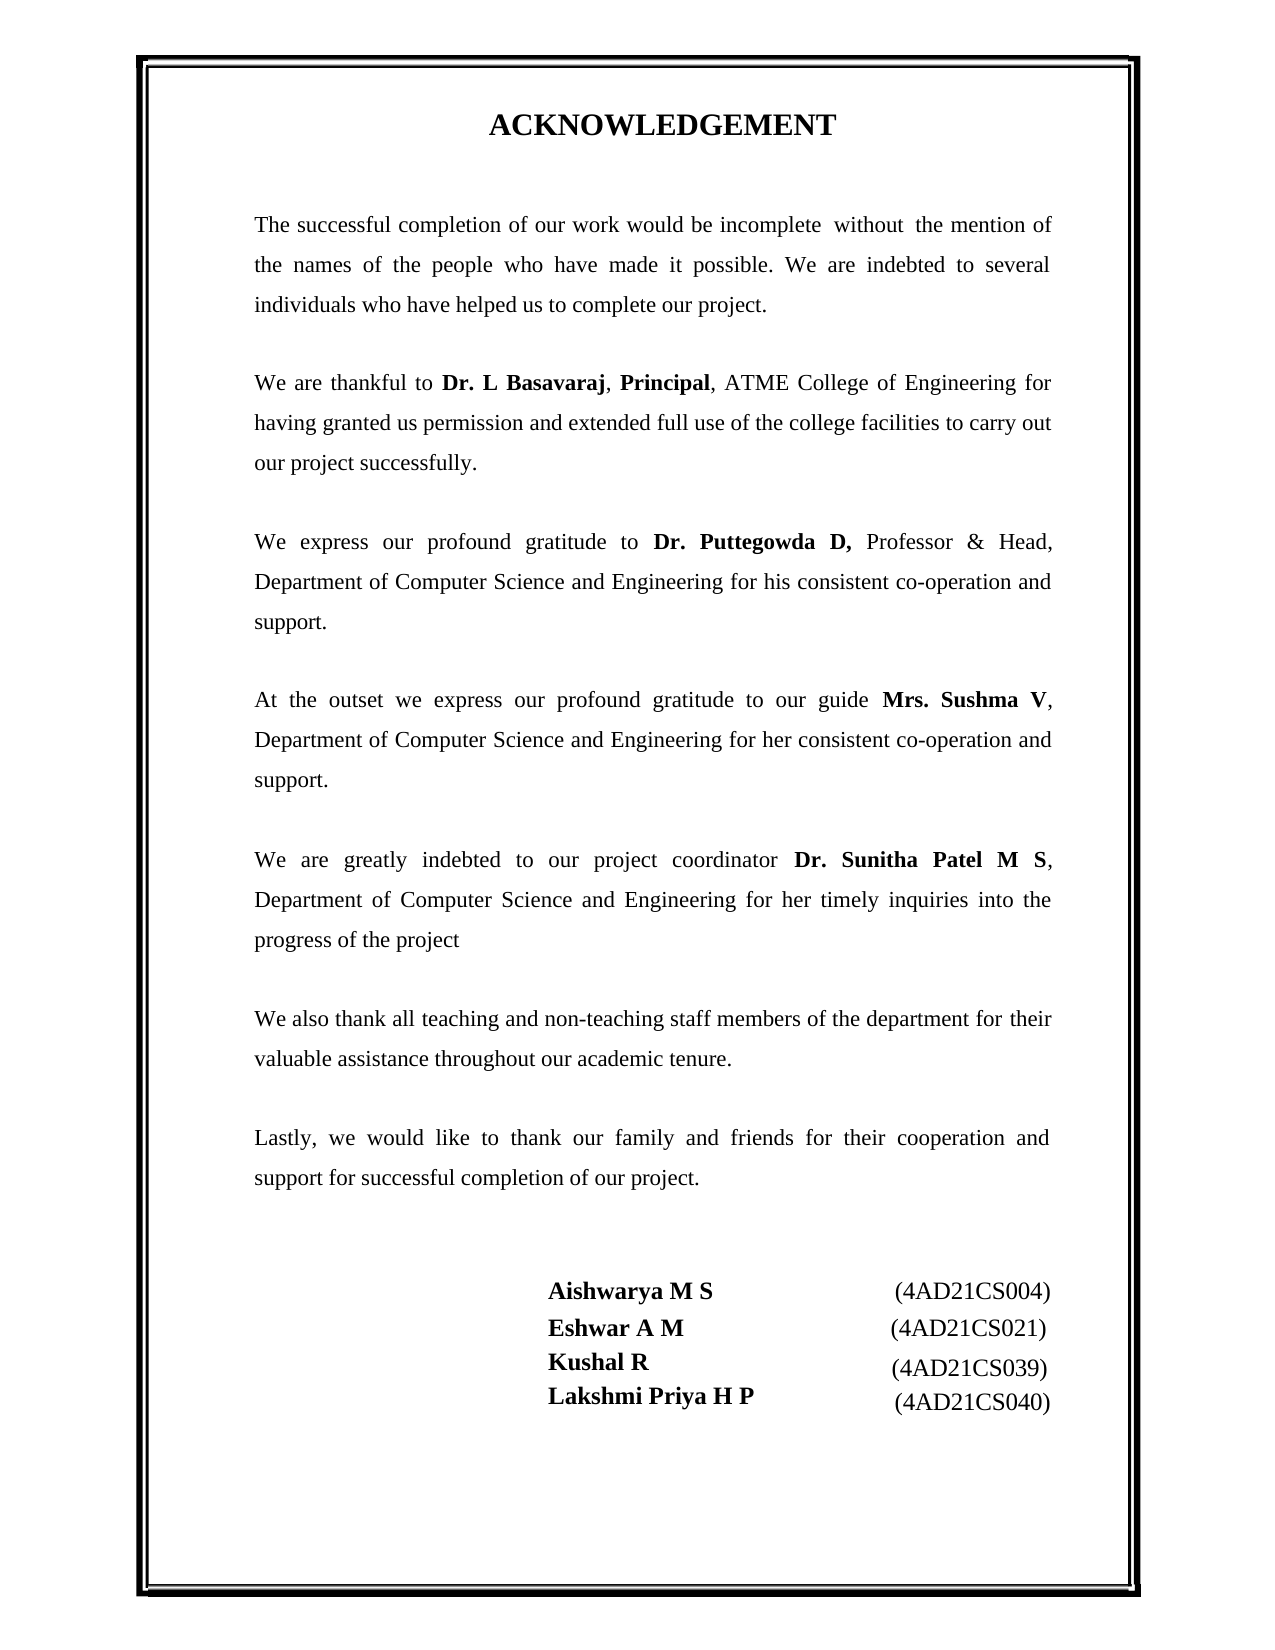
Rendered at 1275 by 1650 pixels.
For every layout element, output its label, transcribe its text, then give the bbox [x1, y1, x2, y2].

text The successful completion of our work would be incomplete without the mention of the names of the people who have made it possible. We are indebted to several individuals who have helped us to complete our project. [254, 211, 1052, 317]
text Aishwarya M S (4AD21CS004) [548, 1276, 1133, 1305]
text We are thankful to Dr. L Basavaraj, Principal, ATME College of Engineering for having granted us permission and extended full use of the college facilities to carry out our project successfully. [254, 369, 1052, 475]
text We express our profound gratitude to Dr. Puttegowda D, Professor & Head, Department of Computer Science and Engineering for his consistent co-operation and support. [254, 528, 1053, 634]
picture [148, 1584, 1141, 1597]
text We are greatly indebted to our project coordinator Dr. Sunitha Patel M S, Department of Computer Science and Engineering for her timely inquiries into the progress of the project [254, 846, 1053, 953]
text We also thank all teaching and non-teaching staff members of the department for their valuable assistance throughout our academic tenure. [254, 1005, 1052, 1072]
picture [136, 55, 1129, 68]
text Eshwar A M (4AD21CS021) [548, 1313, 1133, 1342]
text Lastly, we would like to thank our family and friends for their cooperation and support for successful completion of our project. [254, 1124, 1051, 1190]
subtitle Kushal R [548, 1347, 793, 1376]
text At the outset we express our profound gratitude to our guide Mrs. Sushma V, Department of Computer Science and Engineering for her consistent co-operation and support. [254, 686, 1053, 792]
text (4AD21CS039) [798, 1353, 1133, 1381]
text (4AD21CS040) [798, 1387, 1133, 1415]
subtitle Lakshmi Priya H P [548, 1381, 793, 1410]
